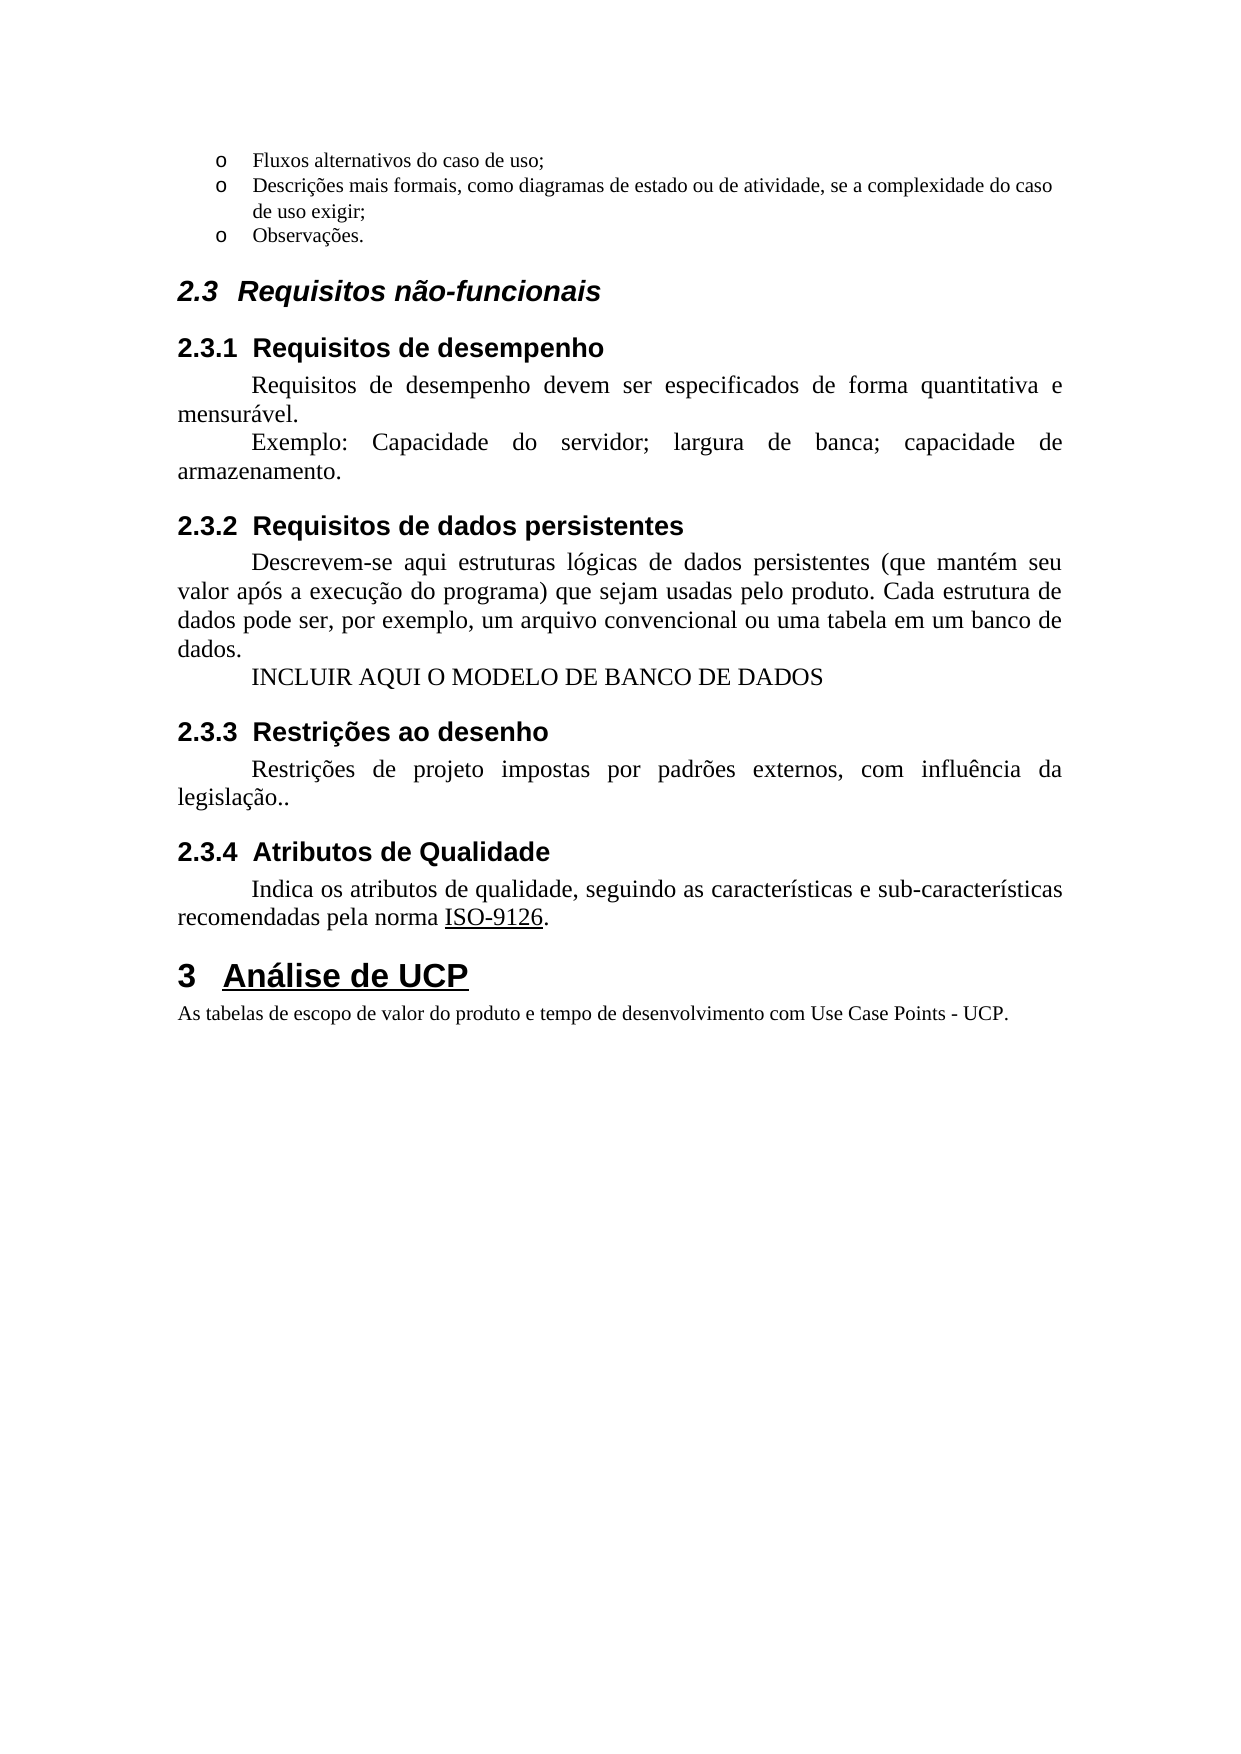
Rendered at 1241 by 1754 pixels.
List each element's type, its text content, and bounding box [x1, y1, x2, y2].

text Exemplo: Capacidade do servidor; largura de banca; capacidade de armazenamento. [177, 427, 1063, 485]
text As tabelas de escopo de valor do produto e tempo de desenvolvimento com Use Case Points - UCP. [177, 1001, 1063, 1025]
subtitle Restrições ao desenho [177, 716, 1063, 747]
text Requisitos de desempenho devem ser especificados de forma quantitativa e mensurável. [177, 370, 1063, 427]
list Descrições mais formais, como diagramas de estado ou de atividade, se a complexidade do caso de uso exigir; [215, 173, 1063, 223]
text INCLUIR AQUI O MODELO DE BANCO DE DADOS [177, 662, 1063, 691]
text Descrevem-se aqui estruturas lógicas de dados persistentes (que mantém seu valor após a execução do programa) que sejam usadas pelo produto. Cada estrutura de dados pode ser, por exemplo, um arquivo convencional ou uma tabela em um banco de dados. [177, 547, 1063, 662]
text Indica os atributos de qualidade, seguindo as características e sub-características recomendadas pela norma ISO-9126. [177, 874, 1063, 931]
text Restrições de projeto impostas por padrões externos, com influência da legislação.. [177, 754, 1063, 811]
list Fluxos alternativos do caso de uso; [215, 148, 1063, 173]
subtitle Requisitos de desempenho [177, 332, 1063, 364]
subtitle Requisitos de dados persistentes [177, 510, 1063, 541]
subtitle Requisitos não-funcionais [177, 274, 1063, 307]
list Observações. [215, 223, 1063, 249]
subtitle Análise de UCP [177, 956, 1063, 994]
subtitle Atributos de Qualidade [177, 836, 1063, 867]
